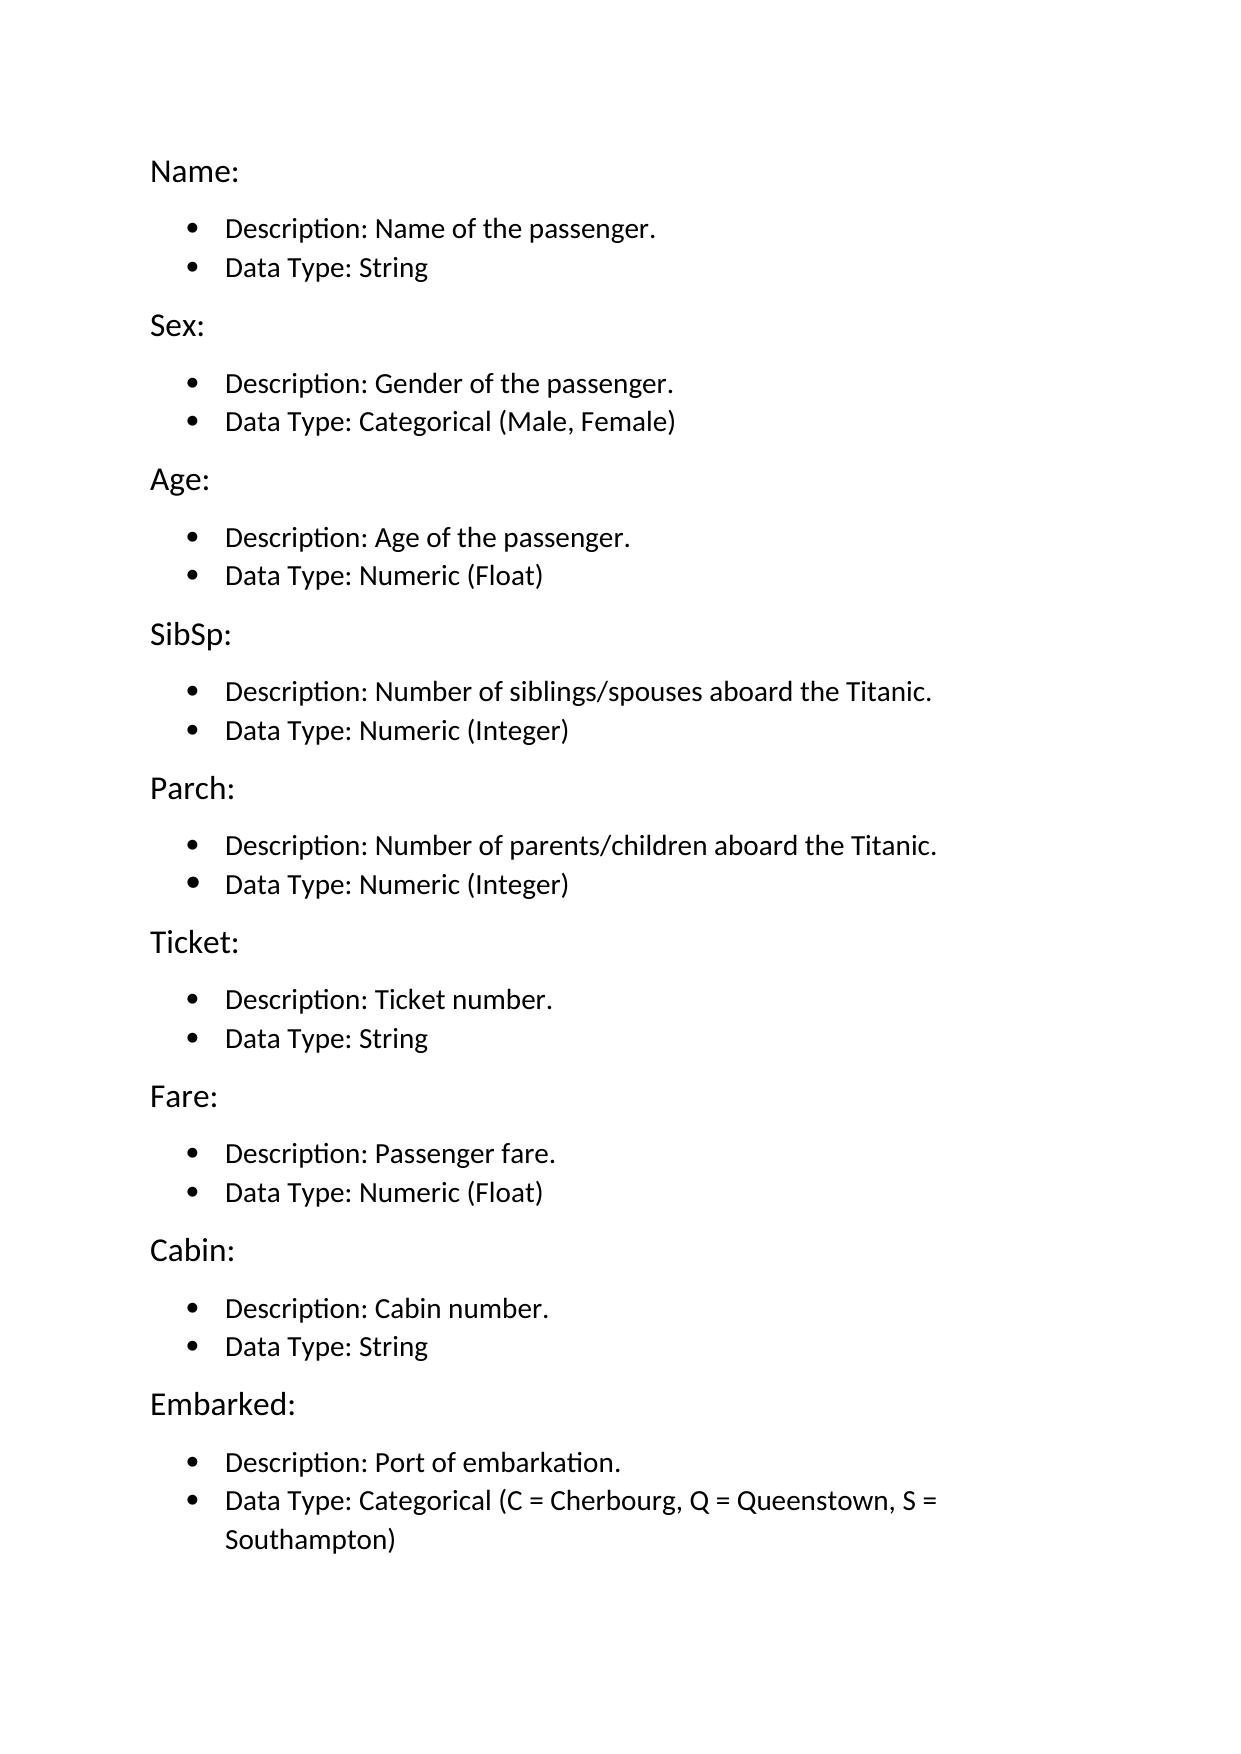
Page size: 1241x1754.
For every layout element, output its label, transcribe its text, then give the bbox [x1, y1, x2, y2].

list Description: Gender of the passenger. [187, 365, 1090, 400]
list Data Type: Numeric (Float) [187, 1174, 1090, 1210]
list Description: Name of the passenger. [187, 211, 1090, 246]
list Data Type: Categorical (Male, Female) [187, 403, 1090, 439]
list Data Type: Numeric (Float) [187, 557, 1090, 593]
text Ticket: [150, 921, 1090, 962]
text Name: [150, 150, 1090, 191]
list Description: Cabin number. [187, 1290, 1090, 1325]
text Parch: [150, 767, 1090, 807]
text Age: [150, 458, 1090, 499]
list Data Type: Numeric (Integer) [187, 866, 1090, 901]
list Data Type: String [187, 1020, 1090, 1056]
list Description: Ticket number. [187, 981, 1090, 1017]
text Cabin: [150, 1229, 1090, 1270]
list Description: Passenger fare. [187, 1136, 1090, 1171]
text Fare: [150, 1075, 1090, 1116]
list Data Type: Categorical (C = Cherbourg, Q = Queenstown, S = Southampton) [187, 1482, 1090, 1556]
list Description: Age of the passenger. [187, 519, 1090, 554]
list Data Type: String [187, 249, 1090, 285]
text Sex: [150, 304, 1090, 345]
list Description: Number of siblings/spouses aboard the Titanic. [187, 673, 1090, 709]
text Embarked: [150, 1383, 1090, 1424]
list Data Type: Numeric (Integer) [187, 712, 1090, 747]
text SibSp: [150, 612, 1090, 653]
list Description: Number of parents/children aboard the Titanic. [187, 827, 1090, 863]
list Description: Port of embarkation. [187, 1444, 1090, 1479]
list Data Type: String [187, 1328, 1090, 1364]
